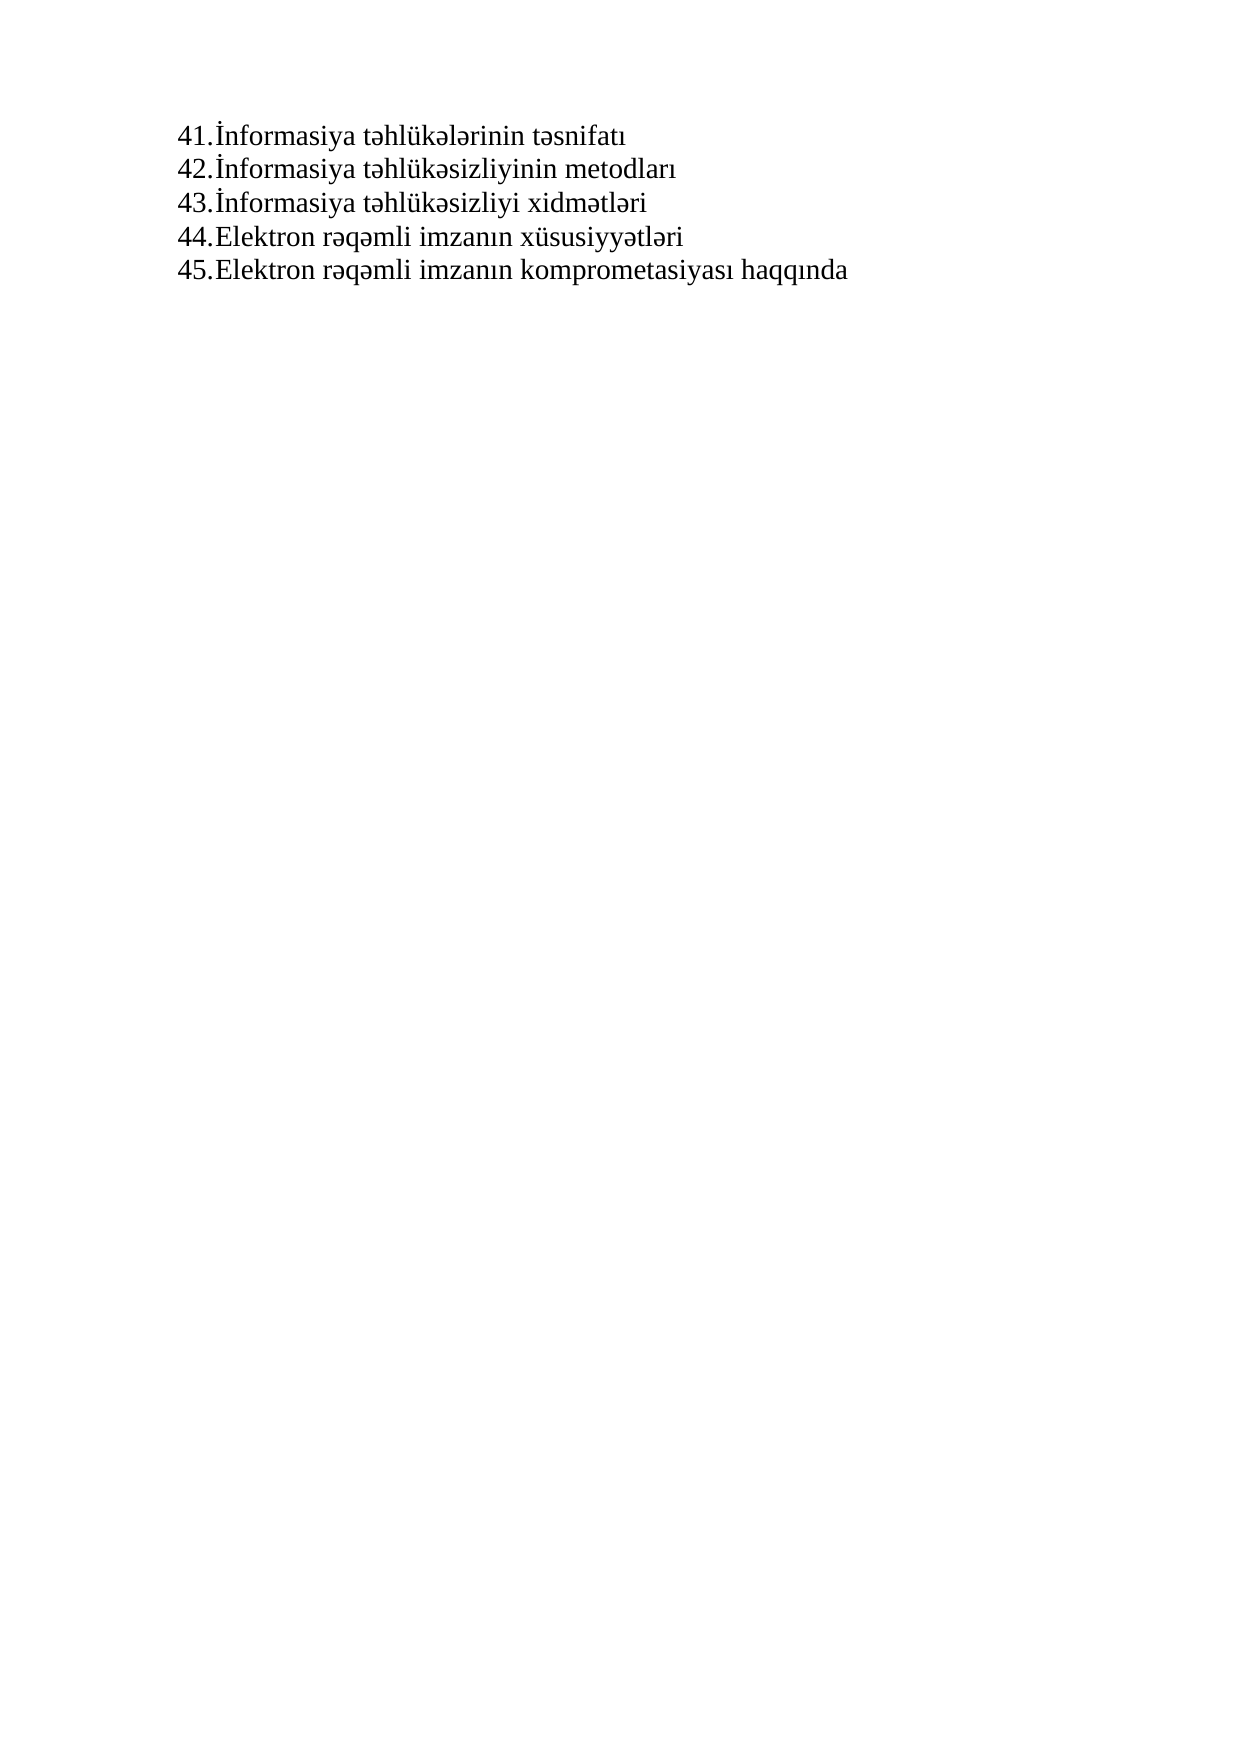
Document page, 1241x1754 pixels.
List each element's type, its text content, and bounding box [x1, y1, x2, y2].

list Elektron rəqəmli imzanın xüsusiyyətləri [177, 219, 1152, 252]
list İnformasiya təhlükəsizliyinin metodları [177, 152, 1152, 185]
list İnformasiya təhlükəsizliyi xidmətləri [177, 185, 1152, 219]
list İnformasiya təhlükələrinin təsnifatı [177, 118, 1152, 152]
list Elektron rəqəmli imzanın komprometasiyası haqqında [177, 252, 1152, 286]
